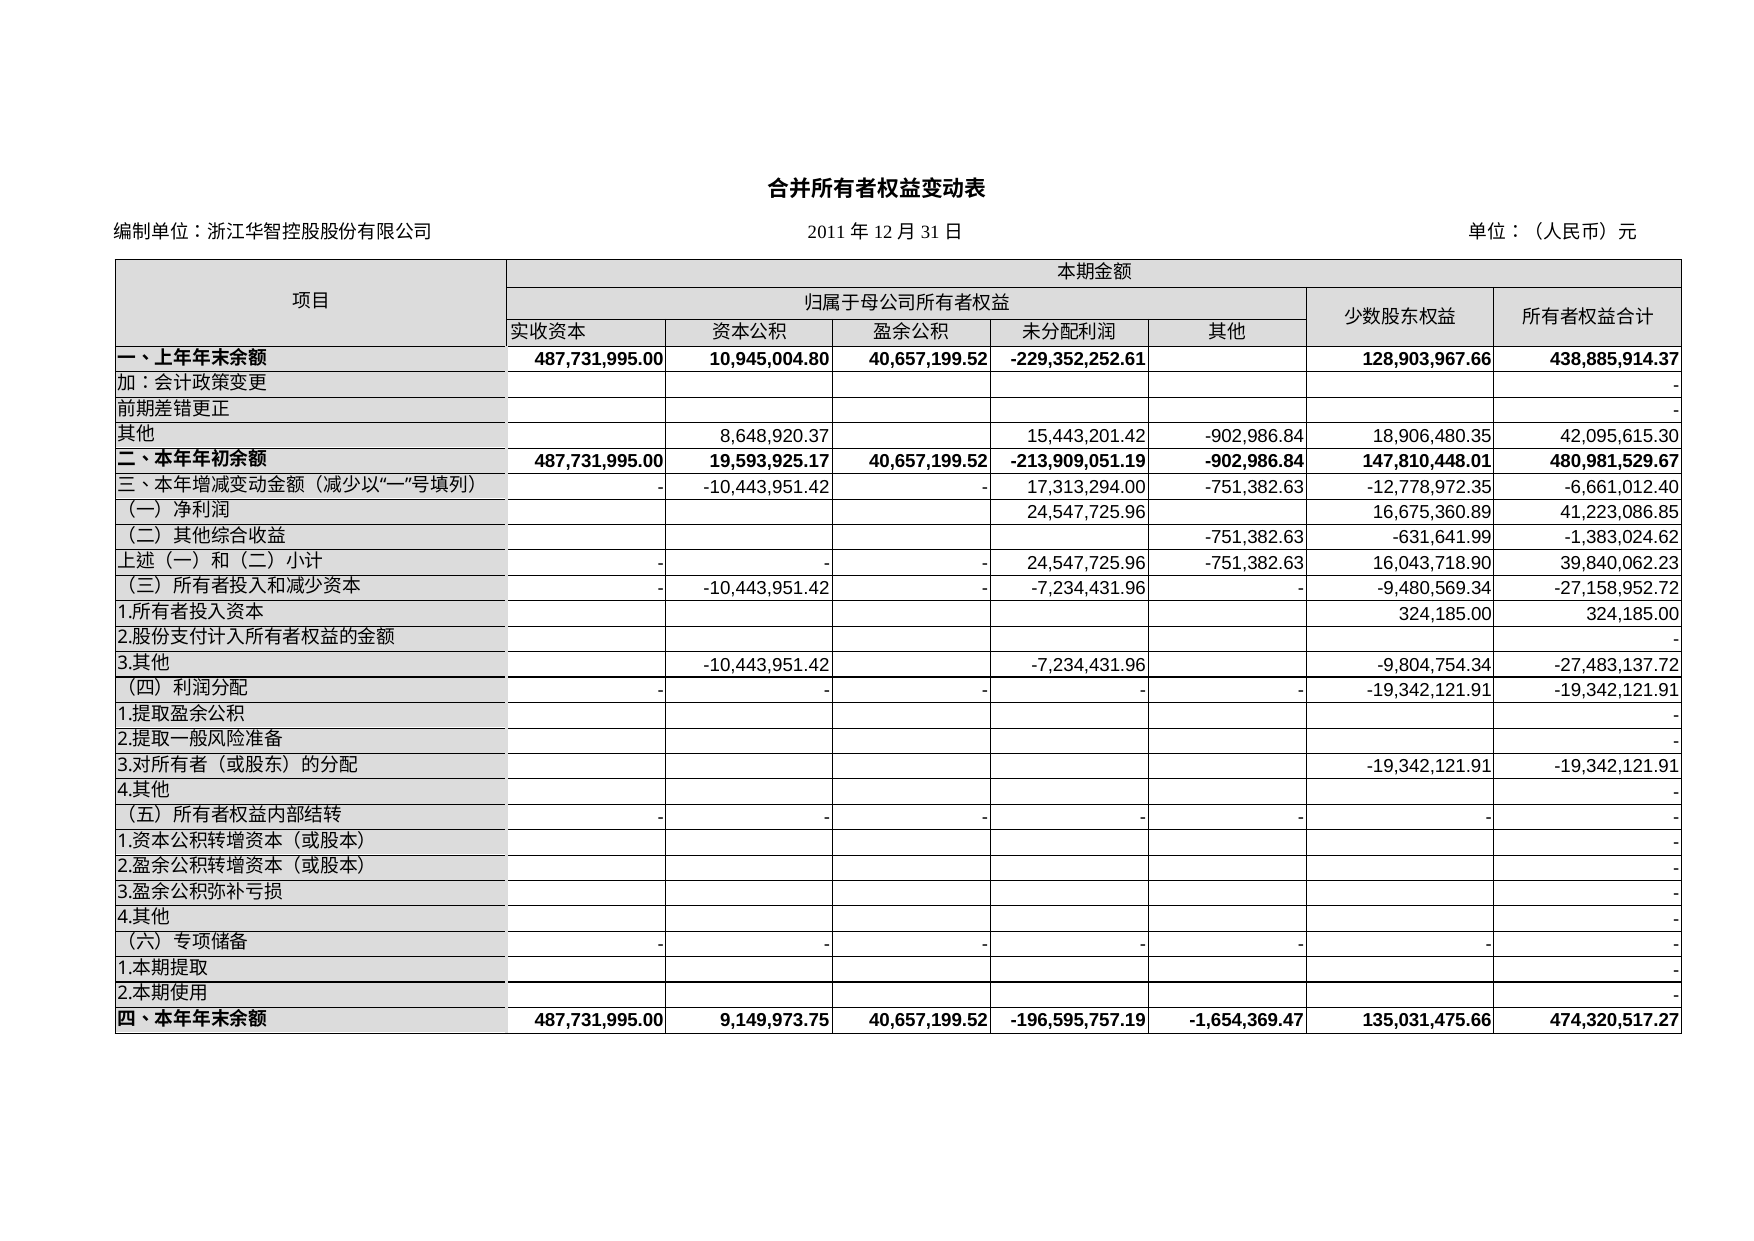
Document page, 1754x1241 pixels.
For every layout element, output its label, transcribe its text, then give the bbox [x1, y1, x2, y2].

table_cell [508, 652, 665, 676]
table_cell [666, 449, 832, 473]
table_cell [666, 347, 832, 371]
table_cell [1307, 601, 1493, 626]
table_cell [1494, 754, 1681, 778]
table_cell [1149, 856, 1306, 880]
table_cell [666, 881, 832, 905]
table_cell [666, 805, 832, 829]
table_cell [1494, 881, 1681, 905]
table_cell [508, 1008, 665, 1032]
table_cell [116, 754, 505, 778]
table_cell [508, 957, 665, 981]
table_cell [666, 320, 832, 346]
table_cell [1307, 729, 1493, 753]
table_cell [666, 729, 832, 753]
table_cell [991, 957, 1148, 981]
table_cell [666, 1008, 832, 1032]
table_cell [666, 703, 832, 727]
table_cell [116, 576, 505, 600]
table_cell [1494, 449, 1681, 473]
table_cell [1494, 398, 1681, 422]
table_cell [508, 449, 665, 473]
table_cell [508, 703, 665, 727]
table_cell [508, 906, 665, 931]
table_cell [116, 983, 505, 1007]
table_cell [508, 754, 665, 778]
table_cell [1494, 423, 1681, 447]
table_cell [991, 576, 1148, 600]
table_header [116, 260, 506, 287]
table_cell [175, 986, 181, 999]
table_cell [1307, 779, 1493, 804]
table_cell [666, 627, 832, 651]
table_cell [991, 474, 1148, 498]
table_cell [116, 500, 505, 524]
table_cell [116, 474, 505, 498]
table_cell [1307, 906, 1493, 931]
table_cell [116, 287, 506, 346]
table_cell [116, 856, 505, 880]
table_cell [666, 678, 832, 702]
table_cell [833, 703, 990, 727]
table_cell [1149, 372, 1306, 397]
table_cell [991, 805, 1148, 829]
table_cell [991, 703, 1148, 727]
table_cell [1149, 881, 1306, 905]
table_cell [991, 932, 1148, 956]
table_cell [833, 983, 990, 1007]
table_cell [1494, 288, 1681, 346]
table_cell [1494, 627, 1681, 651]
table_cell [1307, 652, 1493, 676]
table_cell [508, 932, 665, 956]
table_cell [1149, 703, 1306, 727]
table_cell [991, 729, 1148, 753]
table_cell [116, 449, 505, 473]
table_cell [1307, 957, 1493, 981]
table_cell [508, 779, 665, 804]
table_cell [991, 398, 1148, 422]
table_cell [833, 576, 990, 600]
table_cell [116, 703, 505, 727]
text 编制单位：浙江华智控股股份有限公司 2011 年 12 月 31 日 单位：（人民币）元 [104, 218, 1646, 244]
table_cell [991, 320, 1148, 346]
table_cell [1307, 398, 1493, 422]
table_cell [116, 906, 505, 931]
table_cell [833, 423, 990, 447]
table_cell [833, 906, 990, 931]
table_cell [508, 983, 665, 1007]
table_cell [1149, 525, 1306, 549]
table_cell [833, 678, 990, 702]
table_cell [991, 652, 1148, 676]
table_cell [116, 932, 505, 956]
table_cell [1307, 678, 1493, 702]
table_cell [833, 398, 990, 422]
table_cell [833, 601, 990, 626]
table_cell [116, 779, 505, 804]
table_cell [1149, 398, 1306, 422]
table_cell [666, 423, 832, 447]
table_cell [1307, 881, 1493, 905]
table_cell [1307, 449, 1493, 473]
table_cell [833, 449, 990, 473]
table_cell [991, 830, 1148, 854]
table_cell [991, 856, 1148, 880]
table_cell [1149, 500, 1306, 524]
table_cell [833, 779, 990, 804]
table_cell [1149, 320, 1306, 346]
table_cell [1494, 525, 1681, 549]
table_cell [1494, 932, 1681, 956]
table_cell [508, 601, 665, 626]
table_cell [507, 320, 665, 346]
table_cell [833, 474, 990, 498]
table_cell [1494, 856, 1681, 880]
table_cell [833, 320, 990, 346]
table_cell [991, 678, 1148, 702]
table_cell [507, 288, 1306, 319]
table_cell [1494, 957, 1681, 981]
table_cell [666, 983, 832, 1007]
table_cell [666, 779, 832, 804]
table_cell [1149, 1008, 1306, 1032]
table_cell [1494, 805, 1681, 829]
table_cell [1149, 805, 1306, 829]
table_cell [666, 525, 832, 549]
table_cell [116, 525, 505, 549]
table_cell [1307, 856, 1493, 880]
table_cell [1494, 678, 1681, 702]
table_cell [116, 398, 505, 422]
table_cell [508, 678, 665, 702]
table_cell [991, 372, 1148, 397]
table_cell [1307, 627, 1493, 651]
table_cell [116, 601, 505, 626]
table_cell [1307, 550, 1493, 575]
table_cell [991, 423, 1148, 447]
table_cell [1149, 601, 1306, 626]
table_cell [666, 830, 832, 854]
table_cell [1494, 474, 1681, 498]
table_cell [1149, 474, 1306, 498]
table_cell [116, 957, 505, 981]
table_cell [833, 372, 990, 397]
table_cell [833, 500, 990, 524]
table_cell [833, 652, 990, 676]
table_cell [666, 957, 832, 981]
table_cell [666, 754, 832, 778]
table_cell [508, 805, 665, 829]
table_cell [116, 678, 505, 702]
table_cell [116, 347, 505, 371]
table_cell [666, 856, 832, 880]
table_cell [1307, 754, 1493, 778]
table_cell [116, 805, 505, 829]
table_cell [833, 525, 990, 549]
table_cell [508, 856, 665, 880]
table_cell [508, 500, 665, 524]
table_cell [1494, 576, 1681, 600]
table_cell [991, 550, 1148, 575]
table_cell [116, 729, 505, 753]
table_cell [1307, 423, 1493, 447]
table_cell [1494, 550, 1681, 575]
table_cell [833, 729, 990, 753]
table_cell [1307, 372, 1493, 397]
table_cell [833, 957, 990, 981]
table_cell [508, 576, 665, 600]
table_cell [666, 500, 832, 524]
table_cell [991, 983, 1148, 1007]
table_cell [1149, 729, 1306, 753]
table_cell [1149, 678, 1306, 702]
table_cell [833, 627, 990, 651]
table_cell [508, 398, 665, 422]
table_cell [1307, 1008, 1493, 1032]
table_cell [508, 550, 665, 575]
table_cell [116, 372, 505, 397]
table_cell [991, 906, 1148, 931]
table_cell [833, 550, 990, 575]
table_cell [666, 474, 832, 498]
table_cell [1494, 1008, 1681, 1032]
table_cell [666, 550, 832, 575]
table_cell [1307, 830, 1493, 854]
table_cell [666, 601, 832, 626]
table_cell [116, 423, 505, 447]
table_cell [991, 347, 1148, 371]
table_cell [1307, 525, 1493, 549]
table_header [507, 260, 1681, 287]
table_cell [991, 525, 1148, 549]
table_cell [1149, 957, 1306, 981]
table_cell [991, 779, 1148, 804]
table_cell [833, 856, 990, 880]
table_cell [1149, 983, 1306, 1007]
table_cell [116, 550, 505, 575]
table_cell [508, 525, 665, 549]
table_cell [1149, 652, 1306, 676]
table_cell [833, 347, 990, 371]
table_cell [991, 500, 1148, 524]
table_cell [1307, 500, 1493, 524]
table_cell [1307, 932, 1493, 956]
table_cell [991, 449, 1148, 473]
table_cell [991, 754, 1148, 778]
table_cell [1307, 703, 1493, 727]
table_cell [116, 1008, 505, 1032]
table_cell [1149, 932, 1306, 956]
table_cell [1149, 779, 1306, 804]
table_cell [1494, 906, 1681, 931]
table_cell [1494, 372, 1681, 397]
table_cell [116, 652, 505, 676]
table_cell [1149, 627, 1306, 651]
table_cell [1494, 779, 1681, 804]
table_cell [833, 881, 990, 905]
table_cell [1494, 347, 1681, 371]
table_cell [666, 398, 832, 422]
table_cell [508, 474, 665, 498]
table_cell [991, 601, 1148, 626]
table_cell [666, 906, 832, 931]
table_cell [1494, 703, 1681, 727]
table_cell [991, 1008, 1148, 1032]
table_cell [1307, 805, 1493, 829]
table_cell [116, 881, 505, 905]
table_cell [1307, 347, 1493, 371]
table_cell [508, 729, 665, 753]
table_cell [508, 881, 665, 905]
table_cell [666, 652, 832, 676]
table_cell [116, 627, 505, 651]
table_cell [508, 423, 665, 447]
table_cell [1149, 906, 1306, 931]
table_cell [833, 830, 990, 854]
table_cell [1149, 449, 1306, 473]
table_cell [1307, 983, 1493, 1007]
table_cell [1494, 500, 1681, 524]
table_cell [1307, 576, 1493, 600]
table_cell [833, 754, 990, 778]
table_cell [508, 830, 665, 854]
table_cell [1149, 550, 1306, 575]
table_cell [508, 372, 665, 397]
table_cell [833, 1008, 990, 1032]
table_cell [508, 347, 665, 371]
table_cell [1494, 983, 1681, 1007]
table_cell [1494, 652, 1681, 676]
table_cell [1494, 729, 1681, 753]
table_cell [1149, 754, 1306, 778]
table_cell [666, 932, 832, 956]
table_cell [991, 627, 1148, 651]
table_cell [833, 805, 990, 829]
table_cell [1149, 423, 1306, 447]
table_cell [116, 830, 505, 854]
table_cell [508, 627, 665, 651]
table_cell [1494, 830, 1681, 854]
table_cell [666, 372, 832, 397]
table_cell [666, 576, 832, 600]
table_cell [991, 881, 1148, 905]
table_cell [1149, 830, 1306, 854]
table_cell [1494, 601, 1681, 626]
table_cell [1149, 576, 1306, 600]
text 合并所有者权益变动表 [104, 173, 1650, 203]
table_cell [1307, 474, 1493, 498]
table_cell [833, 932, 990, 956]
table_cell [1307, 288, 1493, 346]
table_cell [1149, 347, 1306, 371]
